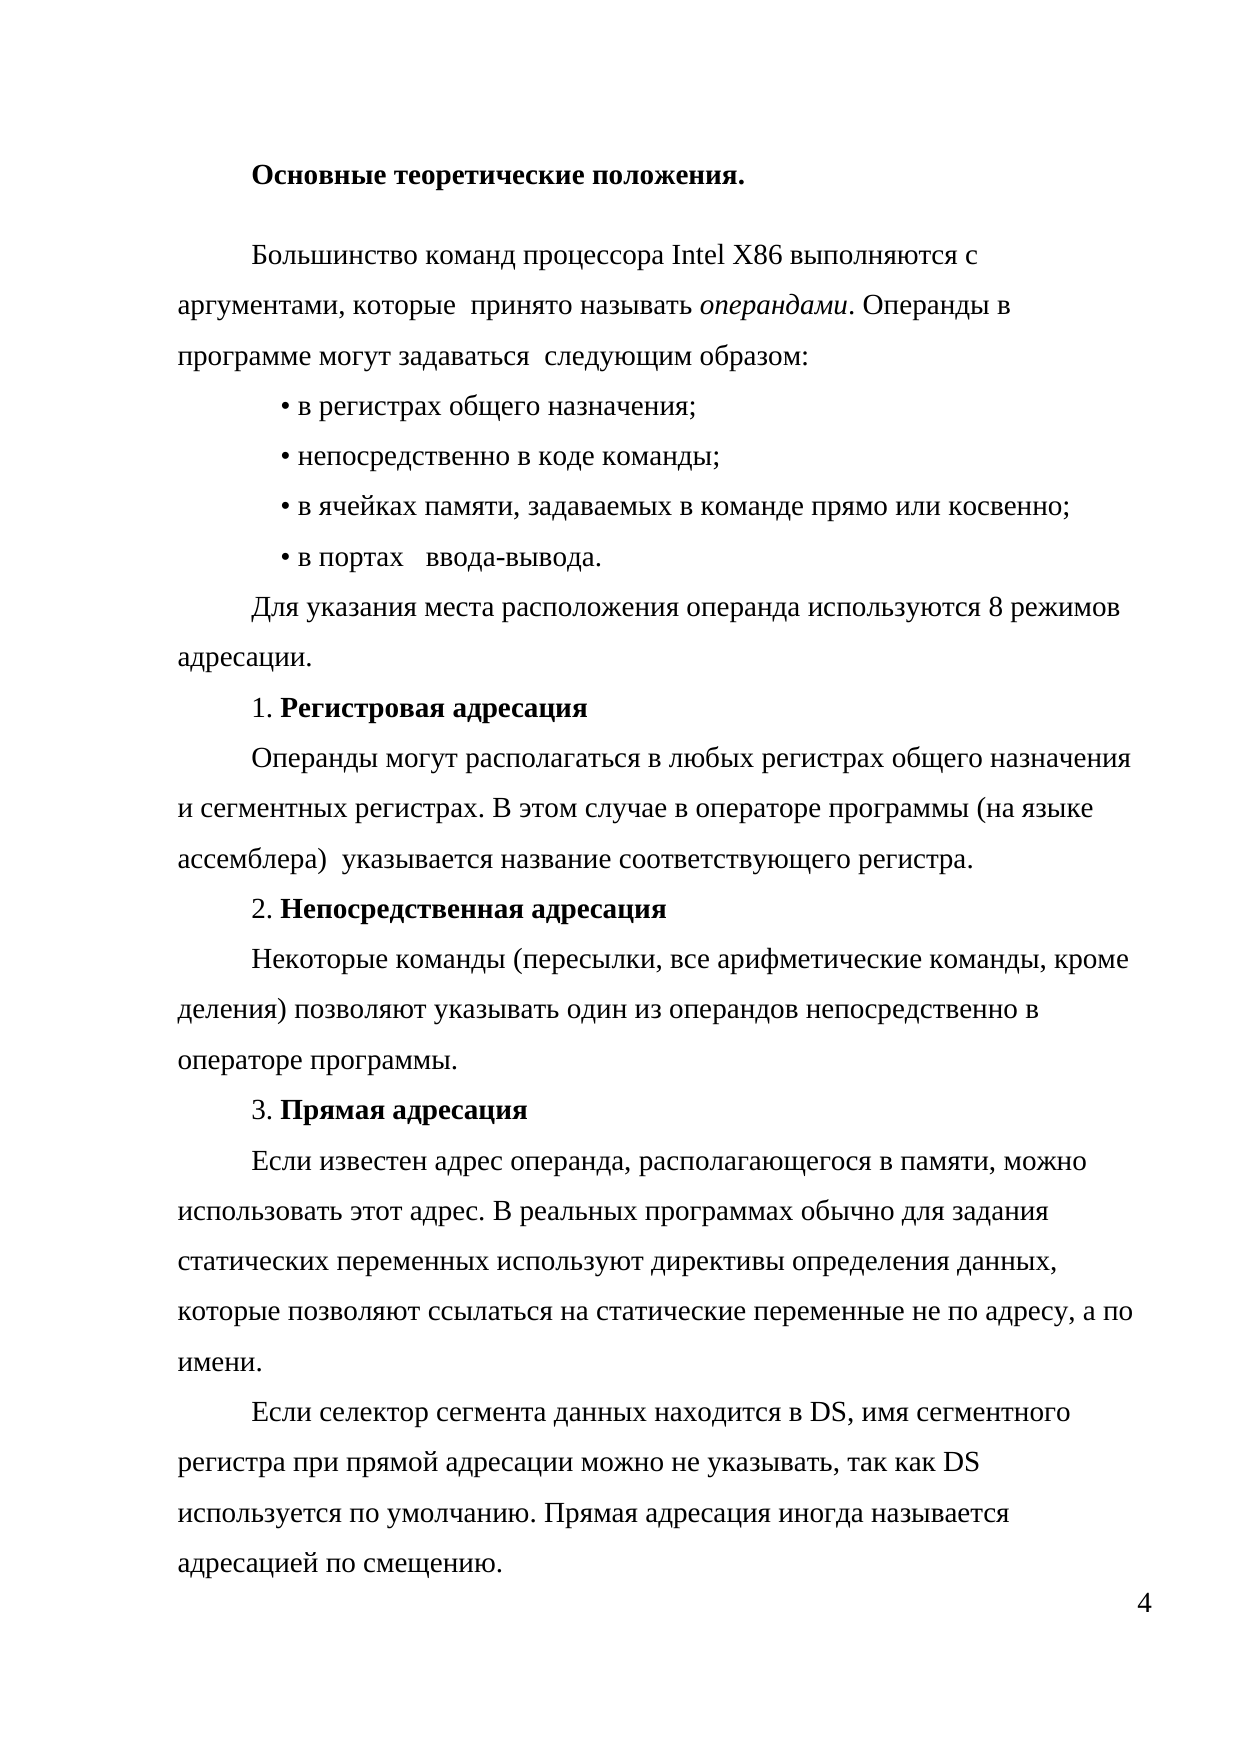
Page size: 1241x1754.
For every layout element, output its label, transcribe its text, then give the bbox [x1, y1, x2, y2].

subtitle Основные теоретические положения. [251, 157, 1171, 191]
text 1. Регистровая адресация [177, 690, 1142, 723]
text • непосредственно в коде команды; [177, 438, 1142, 472]
text • в регистрах общего назначения; [177, 388, 1142, 421]
text Для указания места расположения операнда используются 8 режимов адресации. [177, 589, 1142, 673]
text • в портах ввода-вывода. [177, 539, 1142, 572]
text Операнды могут располагаться в любых регистрах общего назначения и сегментных регистрах. В этом случае в операторе программы (на языке ассемблера) указывается название соответствующего регистра. [177, 740, 1142, 874]
text 3. Прямая адресация [177, 1092, 1142, 1126]
text Если селектор сегмента данных находится в DS, имя сегментного регистра при прямой адресации можно не указывать, так как DS используется по умолчанию. Прямая адресация иногда называется адресацией по смещению. [177, 1394, 1142, 1579]
text Если известен адрес операнда, располагающегося в памяти, можно использовать этот адрес. В реальных программах обычно для задания статических переменных используют директивы определения данных, которые позволяют ссылаться на статические переменные не по адресу, а по имени. [177, 1143, 1142, 1377]
text 2. Непосредственная адресация [177, 891, 1142, 924]
text • в ячейках памяти, задаваемых в команде прямо или косвенно; [177, 488, 1142, 522]
text Некоторые команды (пересылки, все арифметические команды, кроме деления) позволяют указывать один из операндов непосредственно в операторе программы. [177, 941, 1142, 1076]
text Большинство команд процессора Intel Х86 выполняются с аргументами, которые принято называть операндами. Операнды в программе могут задаваться следующим образом: [177, 237, 1142, 371]
